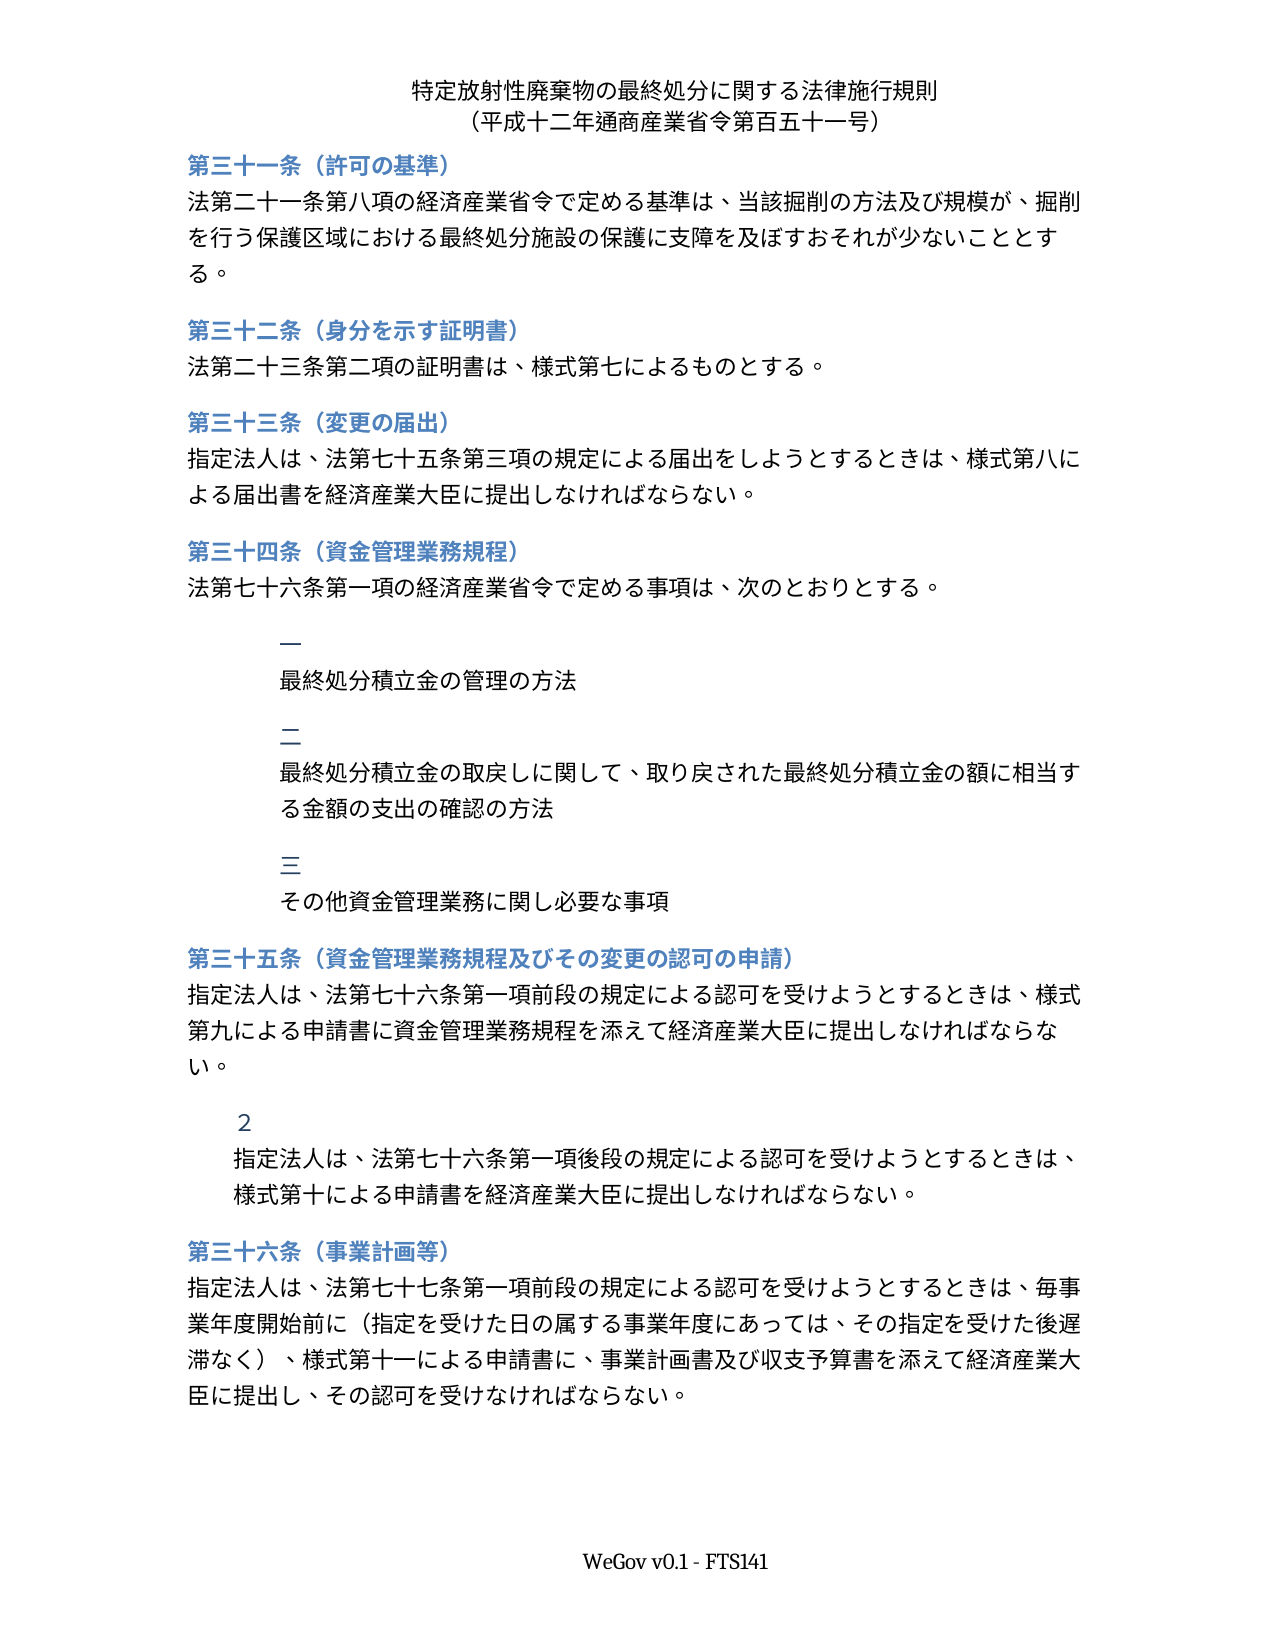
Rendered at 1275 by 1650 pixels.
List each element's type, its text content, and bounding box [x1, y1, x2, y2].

text 最終処分積立金の取戻しに関して、取り戻された最終処分積立金の額に相当する金額の支出の確認の方法 [279, 757, 1087, 824]
text 法第二十三条第二項の証明書は、様式第七によるものとする。 [187, 351, 1087, 382]
text 法第二十一条第八項の経済産業省令で定める基準は、当該掘削の方法及び規模が、掘削を行う保護区域における最終処分施設の保護に支障を及ぼすおそれが少ないこととする。 [187, 186, 1087, 289]
subtitle 第三十四条（資金管理業務規程） [187, 536, 1087, 567]
subtitle ２ [233, 1107, 1087, 1138]
subtitle 第三十三条（変更の届出） [187, 407, 1087, 438]
subtitle 第三十五条（資金管理業務規程及びその変更の認可の申請） [187, 943, 1087, 974]
subtitle 第三十二条（身分を示す証明書） [187, 314, 1087, 346]
text 法第七十六条第一項の経済産業省令で定める事項は、次のとおりとする。 [187, 572, 1087, 603]
text 指定法人は、法第七十六条第一項前段の規定による認可を受けようとするときは、様式第九による申請書に資金管理業務規程を添えて経済産業大臣に提出しなければならない。 [187, 979, 1087, 1082]
subtitle 第三十一条（許可の基準） [187, 150, 1087, 181]
text その他資金管理業務に関し必要な事項 [279, 886, 1087, 917]
subtitle 二 [279, 721, 1087, 753]
subtitle 一 [279, 629, 1087, 660]
text 指定法人は、法第七十七条第一項前段の規定による認可を受けようとするときは、毎事業年度開始前に（指定を受けた日の属する事業年度にあっては、その指定を受けた後遅滞なく）、様式第十一による申請書に、事業計画書及び収支予算書を添えて経済産業大臣に提出し、その認可を受けなければならない。 [187, 1272, 1087, 1411]
subtitle 第三十六条（事業計画等） [187, 1236, 1087, 1267]
subtitle 三 [279, 850, 1087, 881]
text 指定法人は、法第七十六条第一項後段の規定による認可を受けようとするときは、様式第十による申請書を経済産業大臣に提出しなければならない。 [233, 1143, 1087, 1210]
text 指定法人は、法第七十五条第三項の規定による届出をしようとするときは、様式第八による届出書を経済産業大臣に提出しなければならない。 [187, 443, 1087, 510]
text 最終処分積立金の管理の方法 [279, 664, 1087, 696]
